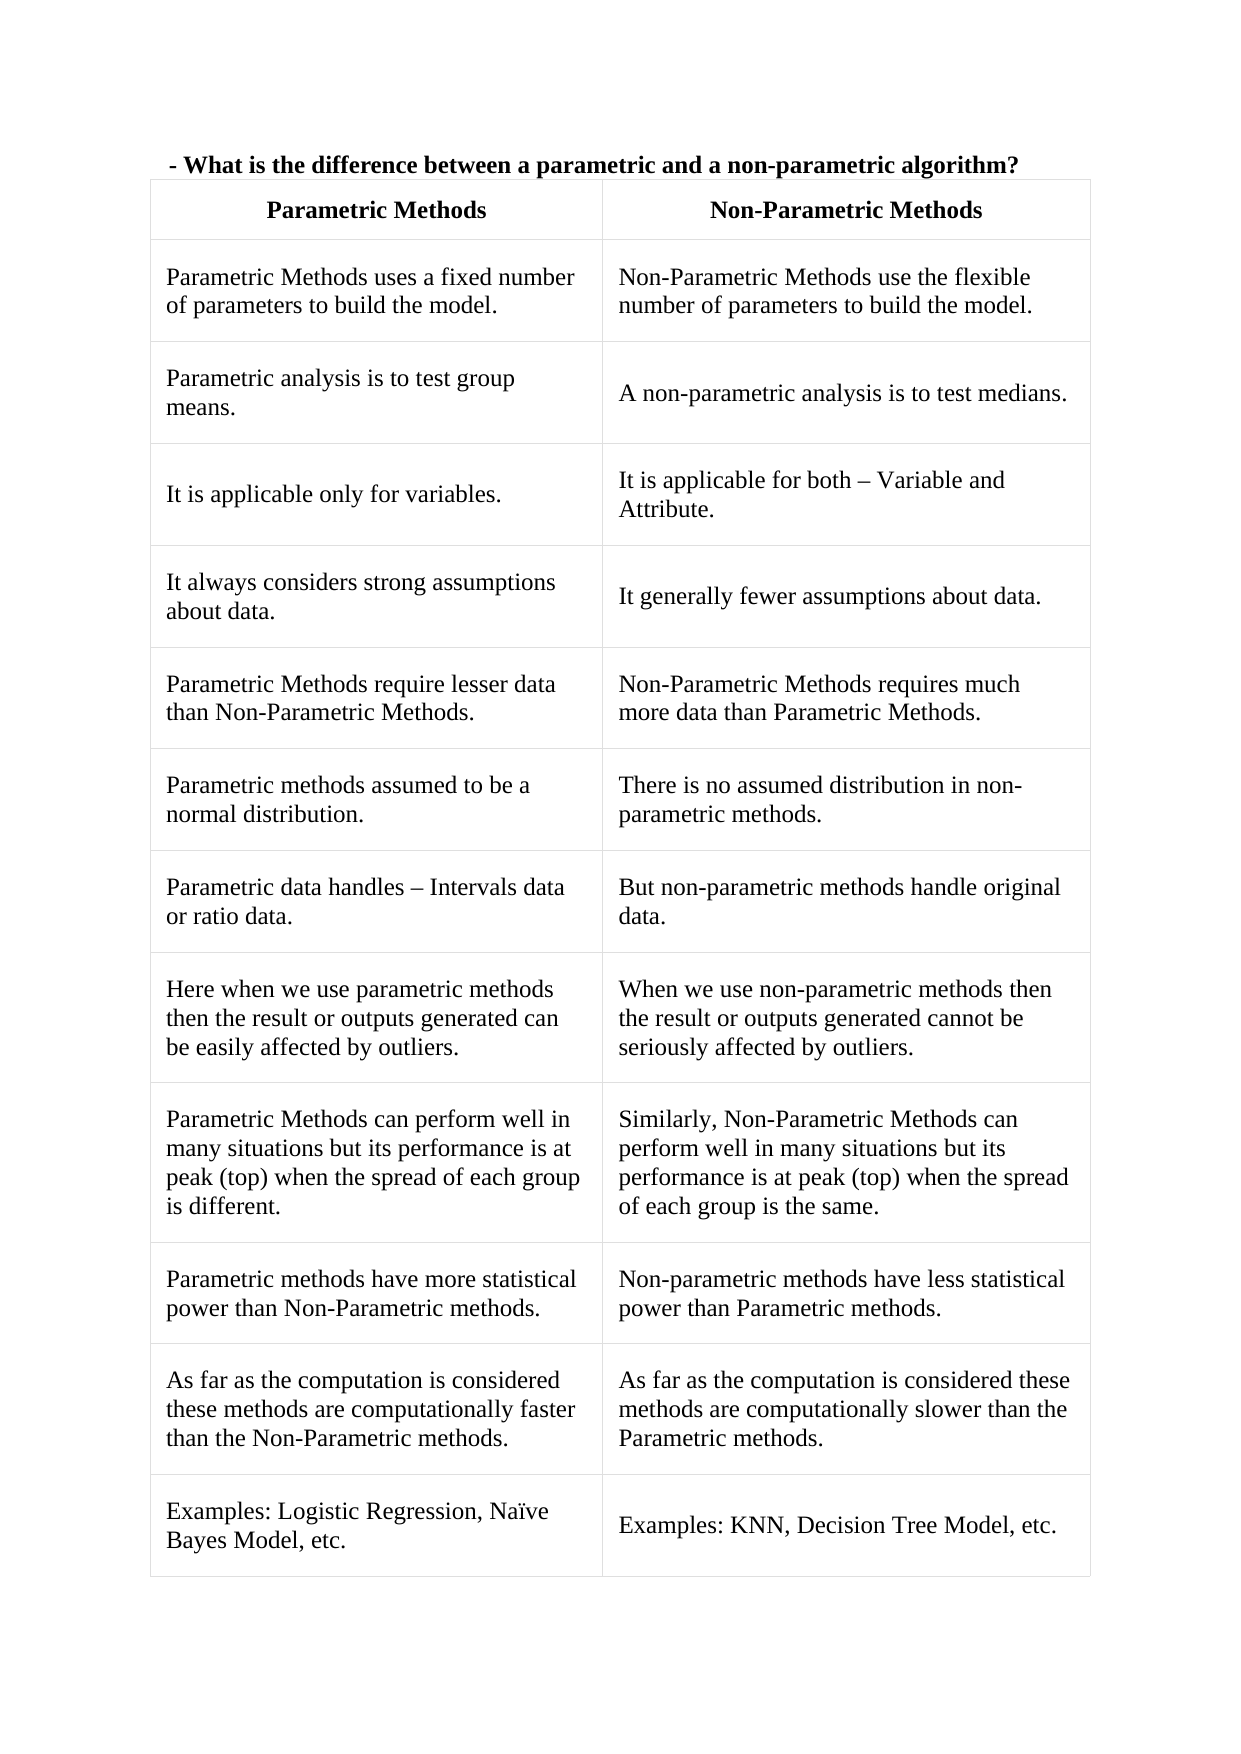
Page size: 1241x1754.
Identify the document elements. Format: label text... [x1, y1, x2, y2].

table_cell Parametric analysis is to test group means. [151, 342, 602, 443]
table_cell But non-parametric methods handle original data. [603, 851, 1090, 952]
table_cell Parametric Methods can perform well in many situations but its performance is at peak (top) when the spread of each group is different. [151, 1083, 602, 1241]
table_cell Non-Parametric Methods requires much more data than Parametric Methods. [603, 648, 1090, 748]
table_cell There is no assumed distribution in non-parametric methods. [603, 749, 1090, 850]
table_cell Examples: Logistic Regression, Naïve Bayes Model, etc. [151, 1475, 602, 1576]
table_cell Non-Parametric Methods use the flexible number of parameters to build the model. [603, 240, 1090, 341]
table_cell When we use non-parametric methods then the result or outputs generated cannot be seriously affected by outliers. [603, 953, 1090, 1082]
table_cell A non-parametric analysis is to test medians. [603, 342, 1090, 443]
table_cell Parametric data handles – Intervals data or ratio data. [151, 851, 602, 952]
text - What is the difference between a parametric and a non-parametric algorithm? [150, 150, 1090, 179]
table_header Parametric Methods [151, 180, 602, 239]
table_cell It generally fewer assumptions about data. [603, 546, 1090, 646]
table_cell It is applicable for both – Variable and Attribute. [603, 444, 1090, 544]
table_cell Examples: KNN, Decision Tree Model, etc. [603, 1475, 1090, 1576]
table_header Non-Parametric Methods [603, 180, 1090, 239]
table_cell Parametric methods assumed to be a normal distribution. [151, 749, 602, 850]
table_cell It is applicable only for variables. [151, 444, 602, 544]
table_cell It always considers strong assumptions about data. [151, 546, 602, 646]
table_cell Parametric Methods uses a fixed number of parameters to build the model. [151, 240, 602, 341]
table_cell Parametric methods have more statistical power than Non-Parametric methods. [151, 1243, 602, 1343]
table_cell Similarly, Non-Parametric Methods can perform well in many situations but its performance is at peak (top) when the spread of each group is the same. [603, 1083, 1090, 1241]
table_cell Non-parametric methods have less statistical power than Parametric methods. [603, 1243, 1090, 1343]
table_cell As far as the computation is considered these methods are computationally slower than the Parametric methods. [603, 1344, 1090, 1474]
table_cell Here when we use parametric methods then the result or outputs generated can be easily affected by outliers. [151, 953, 602, 1082]
table_cell As far as the computation is considered these methods are computationally faster than the Non-Parametric methods. [151, 1344, 602, 1474]
table_cell Parametric Methods require lesser data than Non-Parametric Methods. [151, 648, 602, 748]
